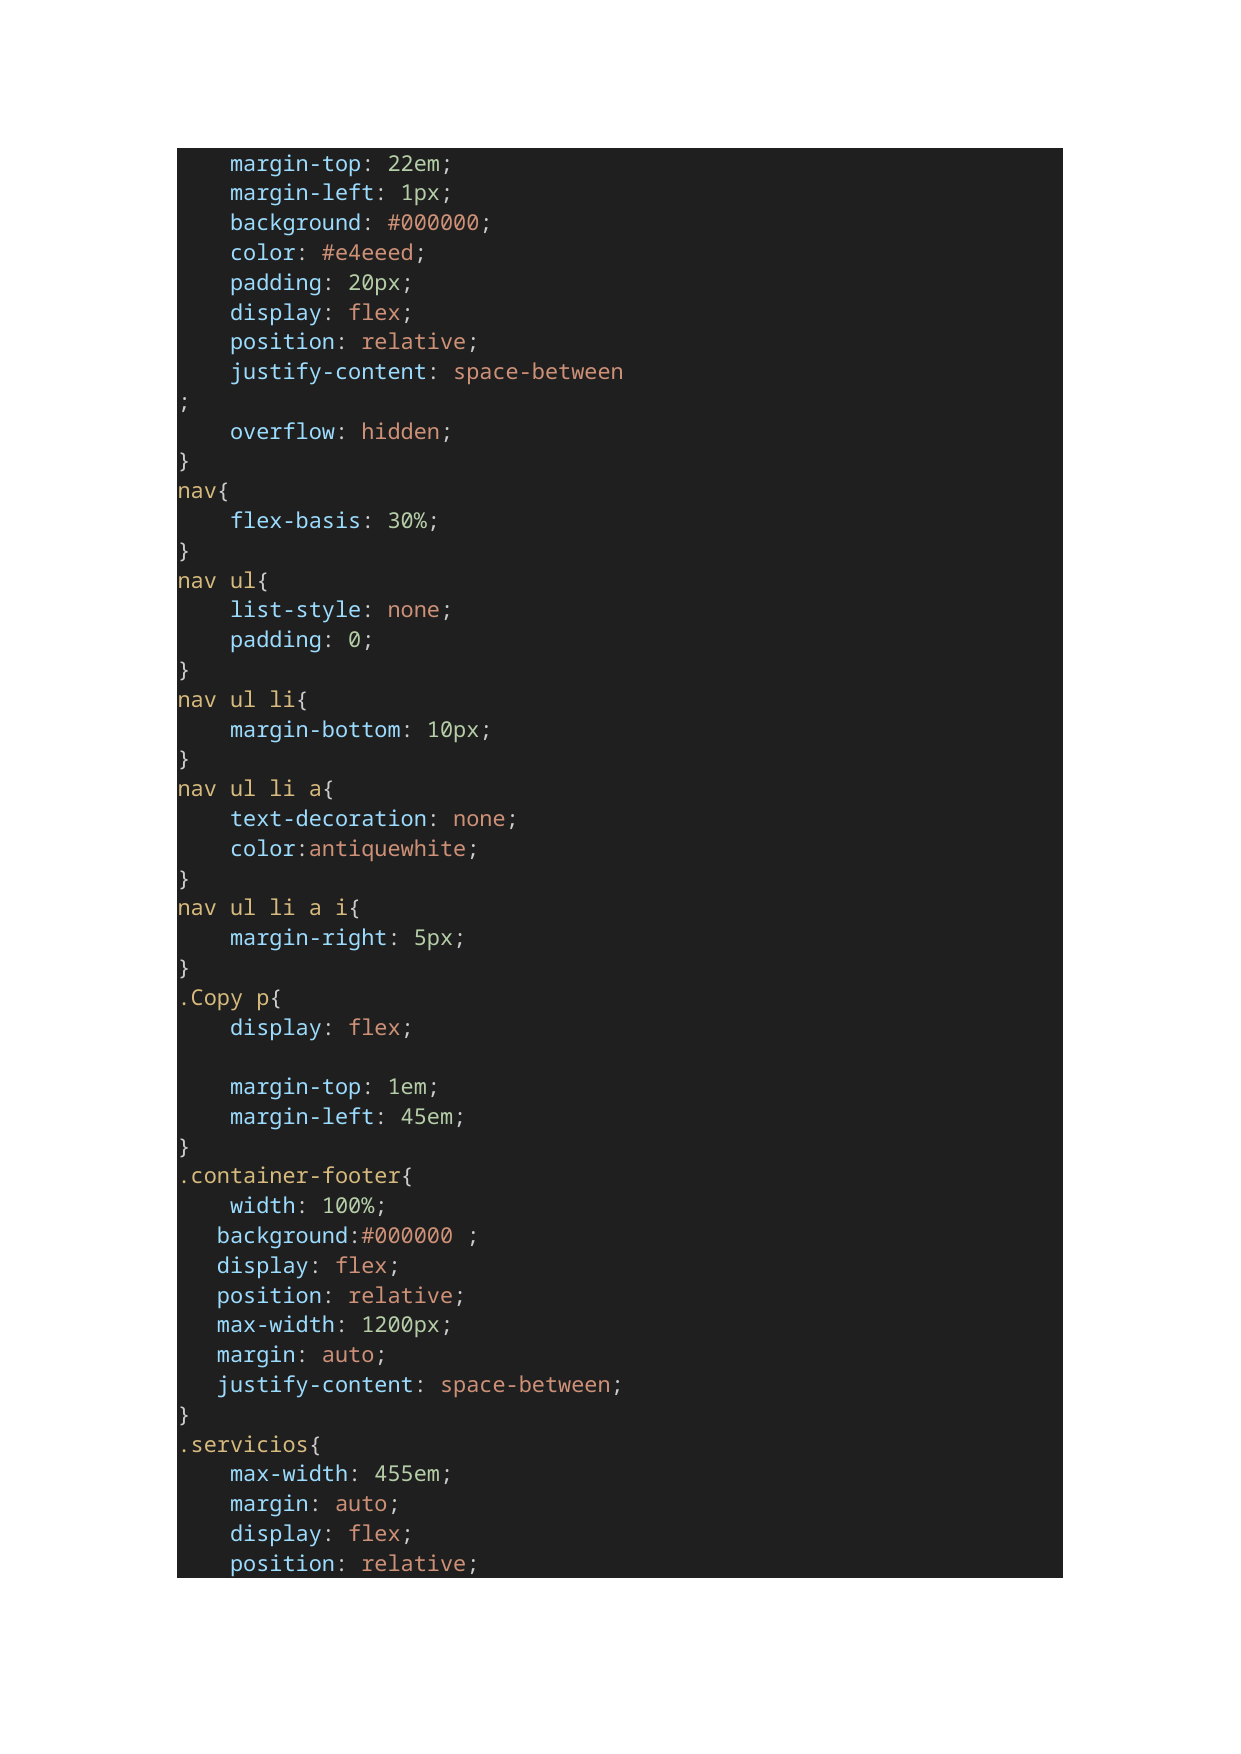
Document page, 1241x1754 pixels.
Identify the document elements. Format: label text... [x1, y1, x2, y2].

text } [177, 446, 1063, 475]
text overflow: hidden; [177, 416, 1063, 446]
text color:antiquewhite; [177, 833, 1063, 863]
text display: flex; [177, 297, 1063, 326]
text padding: 20px; [177, 267, 1063, 297]
text } [177, 952, 1063, 982]
text width: 100%; [177, 1190, 1063, 1220]
text margin-top: 1em; [177, 1071, 1063, 1101]
text flex-basis: 30%; [177, 505, 1063, 535]
text .container-footer{ [177, 1161, 1063, 1190]
text position: relative; [177, 1280, 1063, 1309]
text position: relative; [177, 326, 1063, 356]
text } [177, 1131, 1063, 1161]
text margin: auto; [177, 1488, 1063, 1518]
text padding: 0; [177, 624, 1063, 654]
text list-style: none; [177, 594, 1063, 624]
text display: flex; [177, 1250, 1063, 1280]
text .servicios{ [177, 1429, 1063, 1458]
text margin-left: 45em; [177, 1101, 1063, 1131]
text .Copy p{ [177, 982, 1063, 1012]
text margin-bottom: 10px; [177, 714, 1063, 743]
text nav ul li a{ [177, 773, 1063, 803]
text justify-content: space-between ; [177, 356, 1063, 416]
text color: #e4eeed; [177, 237, 1063, 267]
text nav{ [177, 475, 1063, 505]
text } [177, 535, 1063, 565]
text margin-left: 1px; [177, 177, 1063, 207]
text background:#000000 ; [177, 1220, 1063, 1250]
text nav ul li a i{ [177, 892, 1063, 922]
text margin-top: 22em; [177, 148, 1063, 177]
text max-width: 455em; [177, 1458, 1063, 1488]
text } [177, 743, 1063, 773]
text } [177, 863, 1063, 892]
text } [177, 654, 1063, 684]
text text-decoration: none; [177, 803, 1063, 833]
text justify-content: space-between; [177, 1369, 1063, 1399]
text display: flex; [177, 1518, 1063, 1548]
text margin: auto; [177, 1339, 1063, 1369]
text nav ul{ [177, 565, 1063, 594]
text position: relative; [177, 1548, 1063, 1578]
text } [177, 1399, 1063, 1429]
text margin-right: 5px; [177, 922, 1063, 952]
text max-width: 1200px; [177, 1309, 1063, 1339]
text display: flex; [177, 1012, 1063, 1041]
text background: #000000; [177, 207, 1063, 237]
text nav ul li{ [177, 684, 1063, 714]
